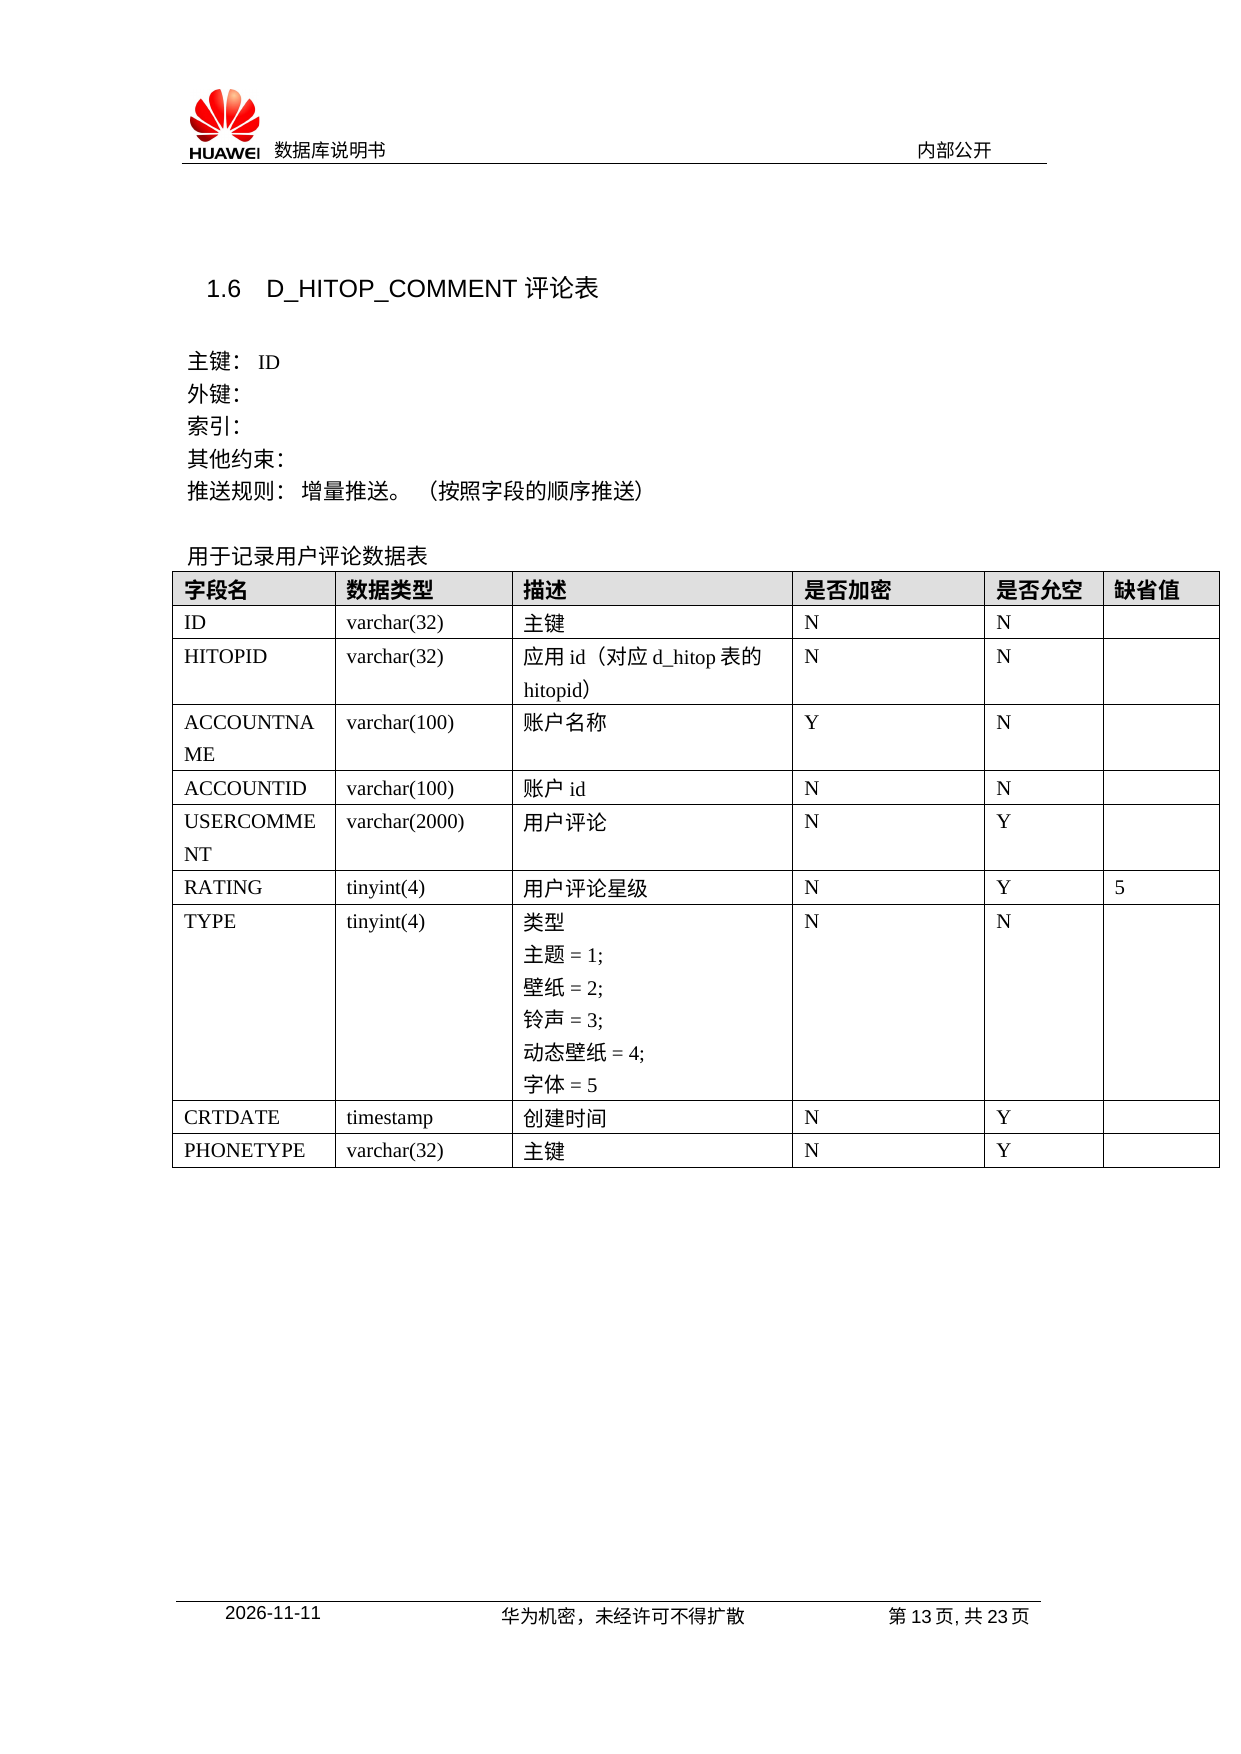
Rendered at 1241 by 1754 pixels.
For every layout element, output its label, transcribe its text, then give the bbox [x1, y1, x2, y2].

table_cell Y [985, 805, 1103, 870]
table_cell 账户id [513, 771, 792, 804]
table_cell Y [985, 1101, 1103, 1133]
table_header 缺省值 [1104, 572, 1219, 605]
table_cell [1104, 805, 1219, 870]
table_cell N [985, 905, 1103, 1099]
table_cell 用户评论星级 [513, 871, 792, 903]
table_header 是否加密 [793, 572, 984, 605]
table_cell N [985, 606, 1103, 638]
table_cell 创建时间 [513, 1101, 792, 1133]
table_cell [1104, 705, 1219, 770]
table_cell [1104, 1134, 1219, 1167]
table_cell ACCOUNTID [173, 771, 335, 804]
table_cell N [793, 805, 984, 870]
table_cell 5 [1104, 871, 1219, 903]
table_cell N [793, 1101, 984, 1133]
table_cell N [793, 905, 984, 1099]
table_cell Y [985, 871, 1103, 903]
subtitle D_HITOP_COMMENT 评论表 [206, 254, 1053, 319]
table_cell [1104, 606, 1219, 638]
table_cell varchar(32) [336, 1134, 512, 1167]
table_cell N [793, 639, 984, 704]
table_cell 主键 [513, 606, 792, 638]
table_cell PHONETYPE [173, 1134, 335, 1167]
table_cell N [985, 771, 1103, 804]
table_cell Y [793, 705, 984, 770]
table_cell N [985, 639, 1103, 704]
table_cell tinyint(4) [336, 871, 512, 903]
table_cell 用户评论 [513, 805, 792, 870]
table_cell RATING [173, 871, 335, 903]
table_cell 主键 [513, 1134, 792, 1167]
table_header 描述 [513, 572, 792, 605]
table_cell N [793, 606, 984, 638]
table_cell N [985, 705, 1103, 770]
text 主键： ID [187, 344, 1053, 376]
text 用于记录用户评论数据表 [187, 539, 1053, 571]
table_cell N [793, 771, 984, 804]
text 推送规则： 增量推送。 （按照字段的顺序推送） [187, 474, 1053, 506]
table_cell varchar(100) [336, 705, 512, 770]
table_cell tinyint(4) [336, 905, 512, 1099]
table_cell ID [173, 606, 335, 638]
table_cell 类型 主题 = 1; 壁纸 = 2; 铃声 = 3; 动态壁纸 = 4; 字体 = 5 [513, 905, 792, 1099]
text 其他约束： [187, 441, 1053, 474]
table_cell CRTDATE [173, 1101, 335, 1133]
table_cell varchar(32) [336, 639, 512, 704]
table_cell TYPE [173, 905, 335, 1099]
text 索引： [187, 409, 1053, 441]
table_cell [1104, 771, 1219, 804]
table_cell timestamp [336, 1101, 512, 1133]
table_cell N [793, 871, 984, 903]
table_cell [1104, 905, 1219, 1099]
table_cell 账户名称 [513, 705, 792, 770]
table_cell varchar(2000) [336, 805, 512, 870]
table_cell [1104, 639, 1219, 704]
table_cell USERCOMMENT [173, 805, 335, 870]
table_cell 应用id（对应d_hitop表的hitopid） [513, 639, 792, 704]
table_header 数据类型 [336, 572, 512, 605]
table_cell HITOPID [173, 639, 335, 704]
table_cell N [793, 1134, 984, 1167]
picture [190, 89, 260, 159]
table_header 是否允空 [985, 572, 1103, 605]
table_cell Y [985, 1134, 1103, 1167]
table_cell ACCOUNTNAME [173, 705, 335, 770]
table_cell varchar(32) [336, 606, 512, 638]
table_header 字段名 [173, 572, 335, 605]
table_cell [1104, 1101, 1219, 1133]
text 外键： [187, 376, 1053, 409]
table_cell varchar(100) [336, 771, 512, 804]
